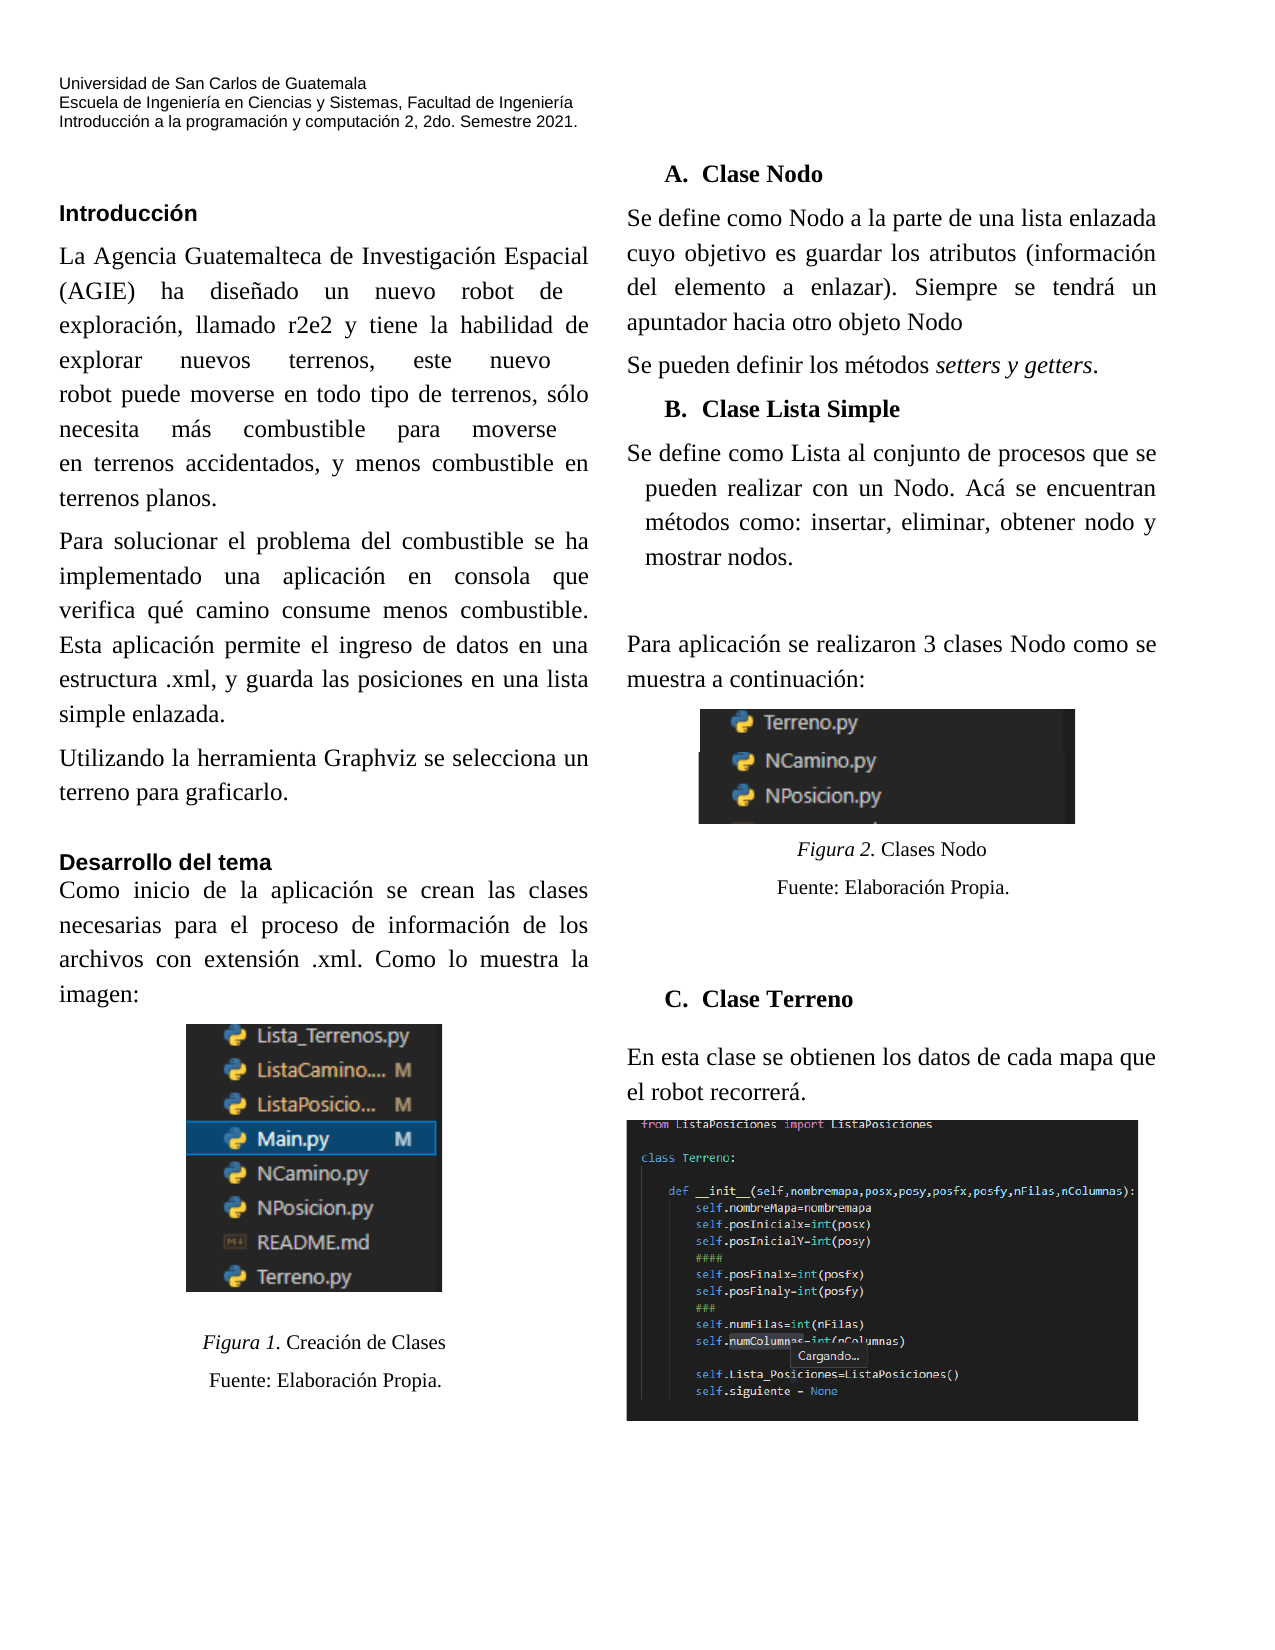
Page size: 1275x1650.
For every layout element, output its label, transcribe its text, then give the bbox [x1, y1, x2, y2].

text Se pueden definir los métodos setters y getters. [627, 351, 1157, 379]
list Clase Nodo [664, 159, 1157, 188]
text Utilizando la herramienta Graphviz se selecciona un terreno para graficarlo. [59, 743, 589, 806]
text Para solucionar el problema del combustible se ha implementado una aplicación en consola que verifica qué camino consume menos combustible. Esta aplicación permite el ingreso de datos en una estructura .xml, y guarda las posiciones en una lista simple enlazada. [59, 526, 589, 728]
text Fuente: Elaboración Propia. [46, 1368, 589, 1392]
text Fuente: Elaboración Propia. [614, 875, 1157, 899]
text Se define como Nodo a la parte de una lista enlazada cuyo objetivo es guardar los atributos (información del elemento a enlazar). Siempre se tendrá un apuntador hacia otro objeto Nodo [627, 203, 1157, 335]
list Clase Terreno [664, 984, 1157, 1013]
text Introducción [59, 200, 589, 227]
text Figura 1. Creación de Clases [59, 1330, 589, 1354]
picture [186, 1024, 443, 1292]
list Clase Lista Simple [664, 394, 1157, 423]
text Desarrollo del tema [59, 849, 589, 875]
text Se define como Lista al conjunto de procesos que se pueden realizar con un Nodo. Acá se encuentran métodos como: insertar, eliminar, obtener nodo y mostrar nodos. [627, 438, 1157, 570]
text En esta clase se obtienen los datos de cada mapa que el robot recorrerá. [627, 1042, 1157, 1105]
text Como inicio de la aplicación se crean las clases necesarias para el proceso de información de los archivos con extensión .xml. Como lo muestra la imagen: [59, 875, 589, 1008]
text La Agencia Guatemalteca de Investigación Espacial (AGIE) ha diseñado un nuevo robot de exploración, llamado r2e2 y tiene la habilidad de explorar nuevos terrenos, este nuevo robot puede moverse en todo tipo de terrenos, sólo necesita más combustible para moverse en terrenos accidentados, y menos combustible en terrenos planos. [59, 241, 589, 511]
text Para aplicación se realizaron 3 clases Nodo como se muestra a continuación: [627, 629, 1157, 693]
picture [626, 1120, 1139, 1421]
text Figura 2. Clases Nodo [627, 836, 1157, 861]
picture [698, 709, 1075, 824]
